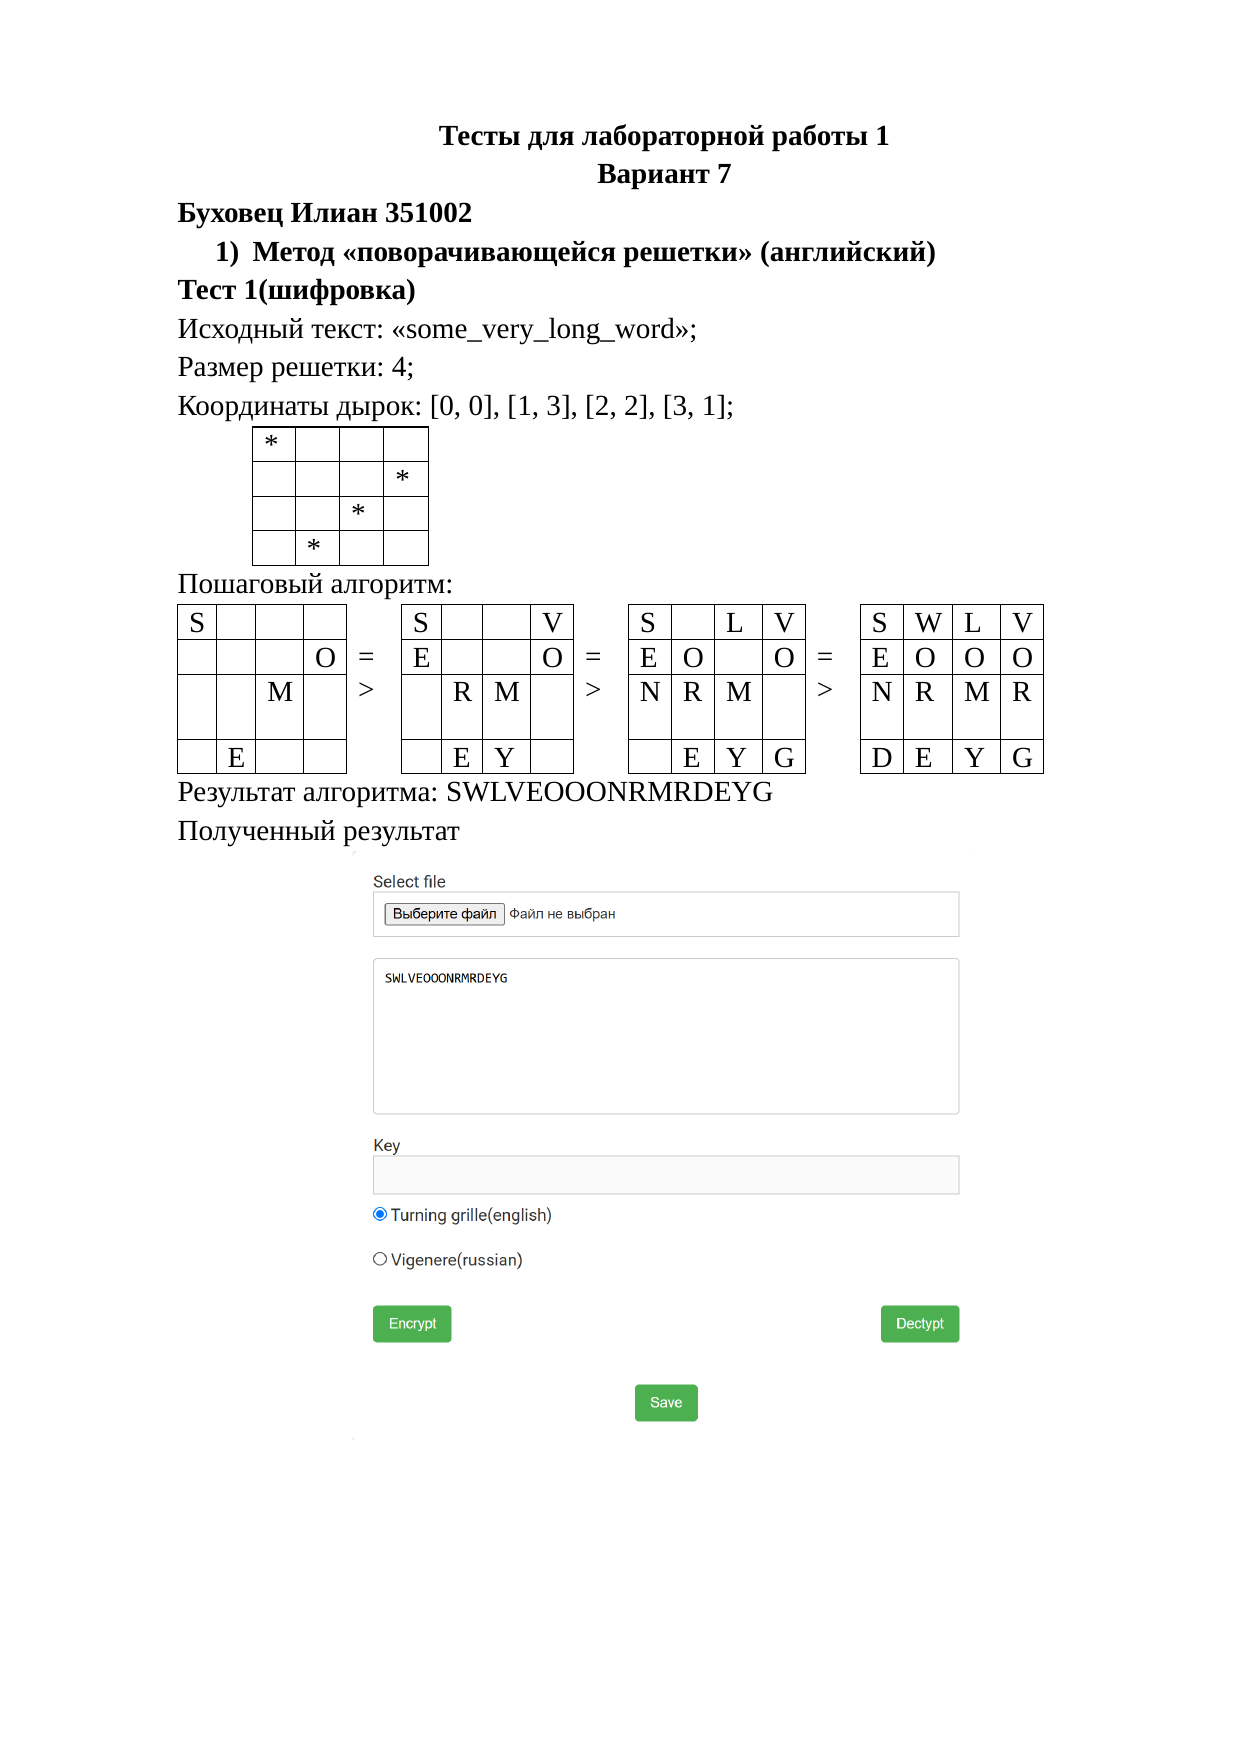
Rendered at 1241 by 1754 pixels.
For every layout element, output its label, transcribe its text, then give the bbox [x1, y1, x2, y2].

table_cell [715, 640, 762, 673]
table_header [256, 605, 303, 639]
table_cell E [904, 740, 952, 773]
table_cell [304, 740, 346, 773]
table_header [340, 428, 383, 461]
table_cell [256, 640, 303, 673]
table_header => [347, 604, 401, 773]
table_header V [763, 605, 805, 639]
table_cell M [483, 675, 530, 739]
table_cell E [861, 640, 903, 673]
table_cell Y [483, 740, 530, 773]
table_cell [296, 497, 339, 530]
text Тест 1(шифровка) [177, 272, 1152, 306]
table_header W [904, 605, 952, 639]
table_cell [253, 497, 295, 530]
table_cell M [953, 675, 1000, 739]
table_cell [217, 675, 255, 739]
table_cell * [296, 531, 339, 565]
table_cell R [1001, 675, 1043, 739]
table_cell [340, 462, 383, 496]
table_cell Y [953, 740, 1000, 773]
table_header => [574, 604, 628, 773]
table_cell D [861, 740, 903, 773]
table_cell O [763, 640, 805, 673]
table_header S [629, 605, 671, 639]
table_cell [531, 675, 573, 739]
table_cell G [763, 740, 805, 773]
text Размер решетки: 4; [177, 349, 1152, 383]
table_header V [1001, 605, 1043, 639]
table_header L [715, 605, 762, 639]
table_cell R [442, 675, 482, 739]
table_header [483, 605, 530, 639]
table_cell O [1001, 640, 1043, 673]
table_cell [178, 740, 216, 773]
table_header [217, 605, 255, 639]
table_cell O [904, 640, 952, 673]
table_cell E [402, 640, 441, 673]
table_cell N [861, 675, 903, 739]
table_cell [256, 740, 303, 773]
table_cell [384, 497, 428, 530]
text Исходный текст: «some_very_long_word»; [177, 311, 1152, 344]
table_cell Y [715, 740, 762, 773]
table_header * [253, 428, 295, 461]
table_cell [253, 462, 295, 496]
table_header L [953, 605, 1000, 639]
table_header [296, 428, 339, 461]
table_cell R [672, 675, 714, 739]
table_cell [178, 640, 216, 673]
text Результат алгоритма: SWLVEOOONRMRDEYG [177, 774, 1152, 808]
table_header S [402, 605, 441, 639]
table_cell * [340, 497, 383, 530]
table_cell [253, 531, 295, 565]
table_cell [763, 675, 805, 739]
list Метод «поворачивающейся решетки» (английский) [215, 234, 1152, 267]
text Координаты дырок: [0, 0], [1, 3], [2, 2], [3, 1]; [177, 388, 1152, 421]
table_cell [340, 531, 383, 565]
table_cell E [672, 740, 714, 773]
text Пошаговый алгоритм: [177, 566, 1152, 599]
table_header S [178, 605, 216, 639]
table_cell [384, 531, 428, 565]
table_cell [402, 740, 441, 773]
table_cell [304, 675, 346, 739]
table_cell [402, 675, 441, 739]
table_header V [531, 605, 573, 639]
table_header [442, 605, 482, 639]
table_cell [629, 740, 671, 773]
table_header [672, 605, 714, 639]
table_cell [217, 640, 255, 673]
table_cell O [304, 640, 346, 673]
table_cell G [1001, 740, 1043, 773]
text Тесты для лабораторной работы 1 [177, 118, 1152, 152]
table_cell [483, 640, 530, 673]
table_cell [442, 640, 482, 673]
table_cell R [904, 675, 952, 739]
picture [352, 851, 977, 1440]
text Вариант 7 [177, 157, 1152, 190]
table_cell [178, 675, 216, 739]
table_cell E [442, 740, 482, 773]
table_cell E [629, 640, 671, 673]
text Буховец Илиан 351002 [177, 195, 1152, 229]
table_header => [806, 604, 860, 773]
table_header S [861, 605, 903, 639]
table_cell M [256, 675, 303, 739]
table_cell [296, 462, 339, 496]
table_cell O [672, 640, 714, 673]
text Полученный результат [177, 813, 1152, 846]
table_cell O [531, 640, 573, 673]
table_header [304, 605, 346, 639]
table_cell M [715, 675, 762, 739]
table_cell [531, 740, 573, 773]
table_header [384, 428, 428, 461]
table_cell * [384, 462, 428, 496]
table_cell E [217, 740, 255, 773]
table_cell N [629, 675, 671, 739]
table_cell O [953, 640, 1000, 673]
